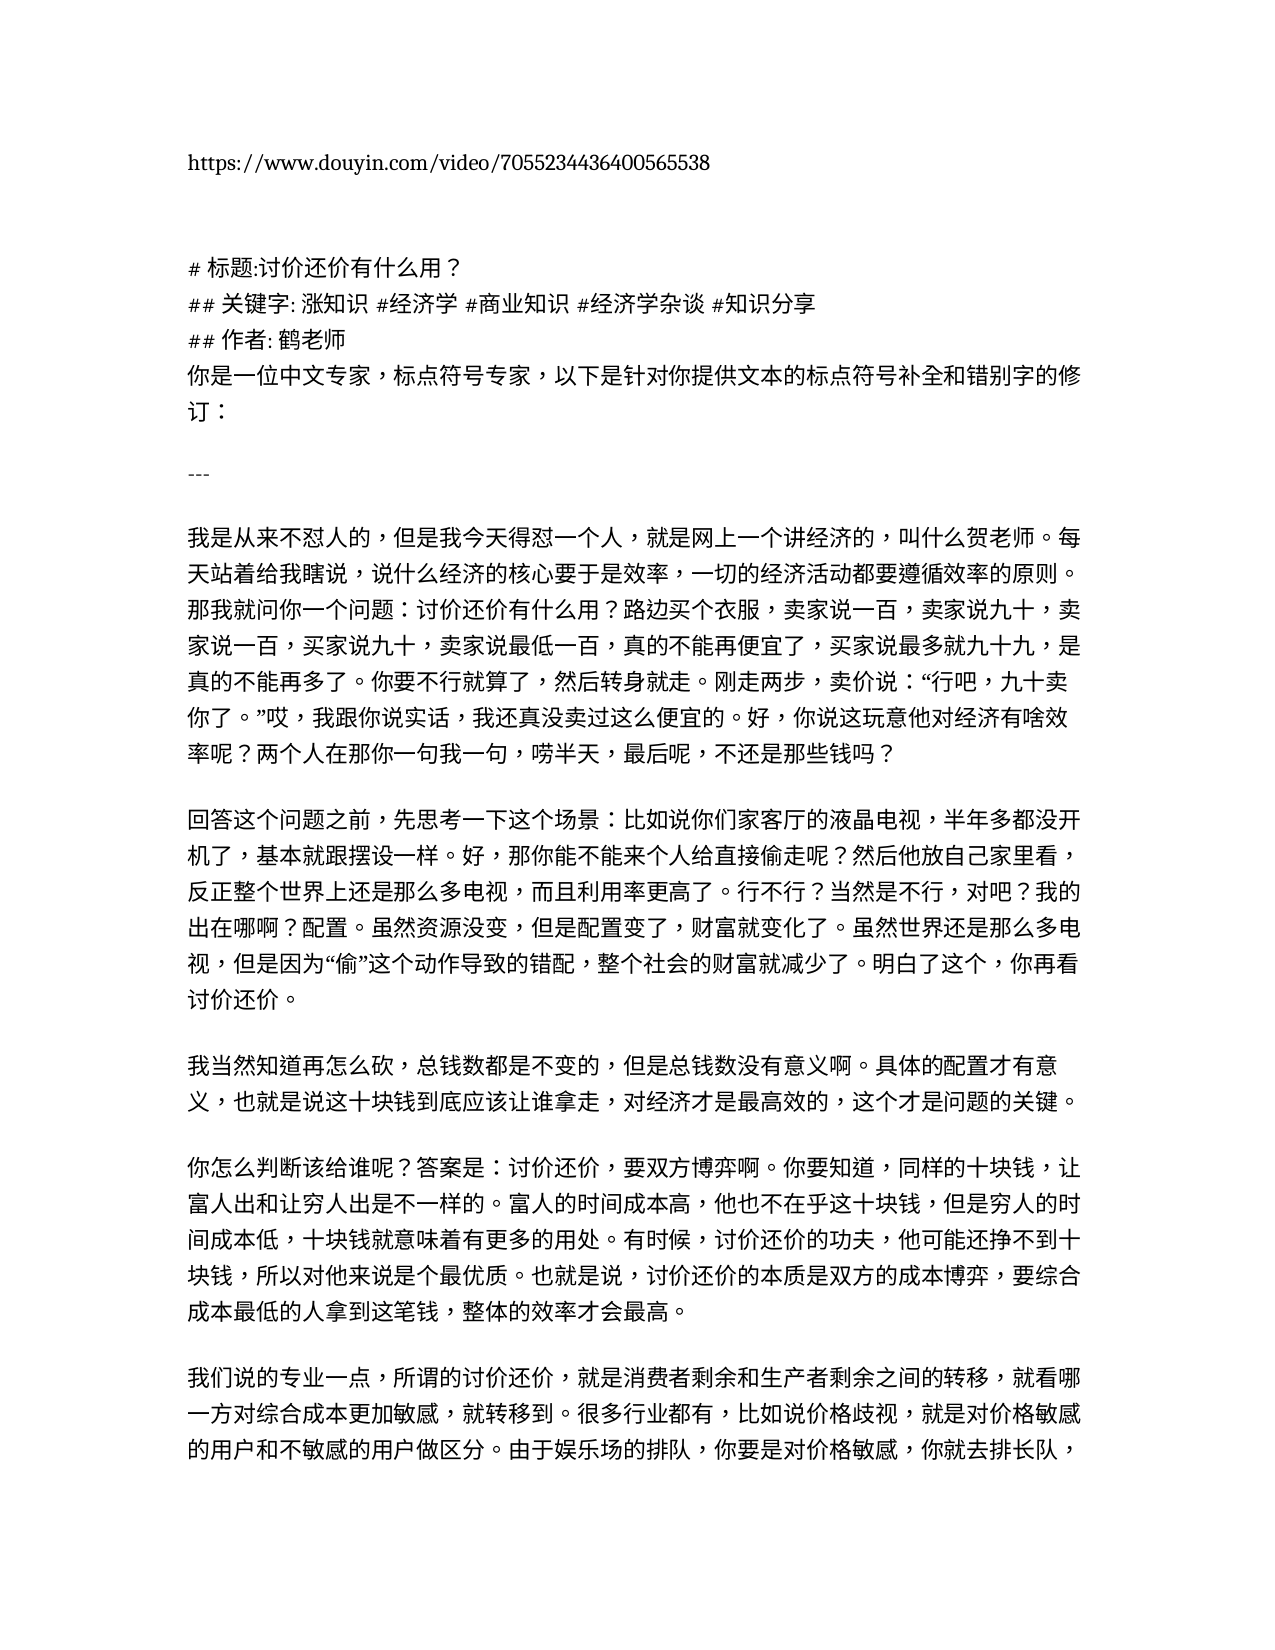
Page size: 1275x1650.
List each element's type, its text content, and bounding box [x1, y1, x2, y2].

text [187, 252, 1087, 1465]
text https://www.douyin.com/video/7055234436400565538 [187, 150, 1087, 176]
